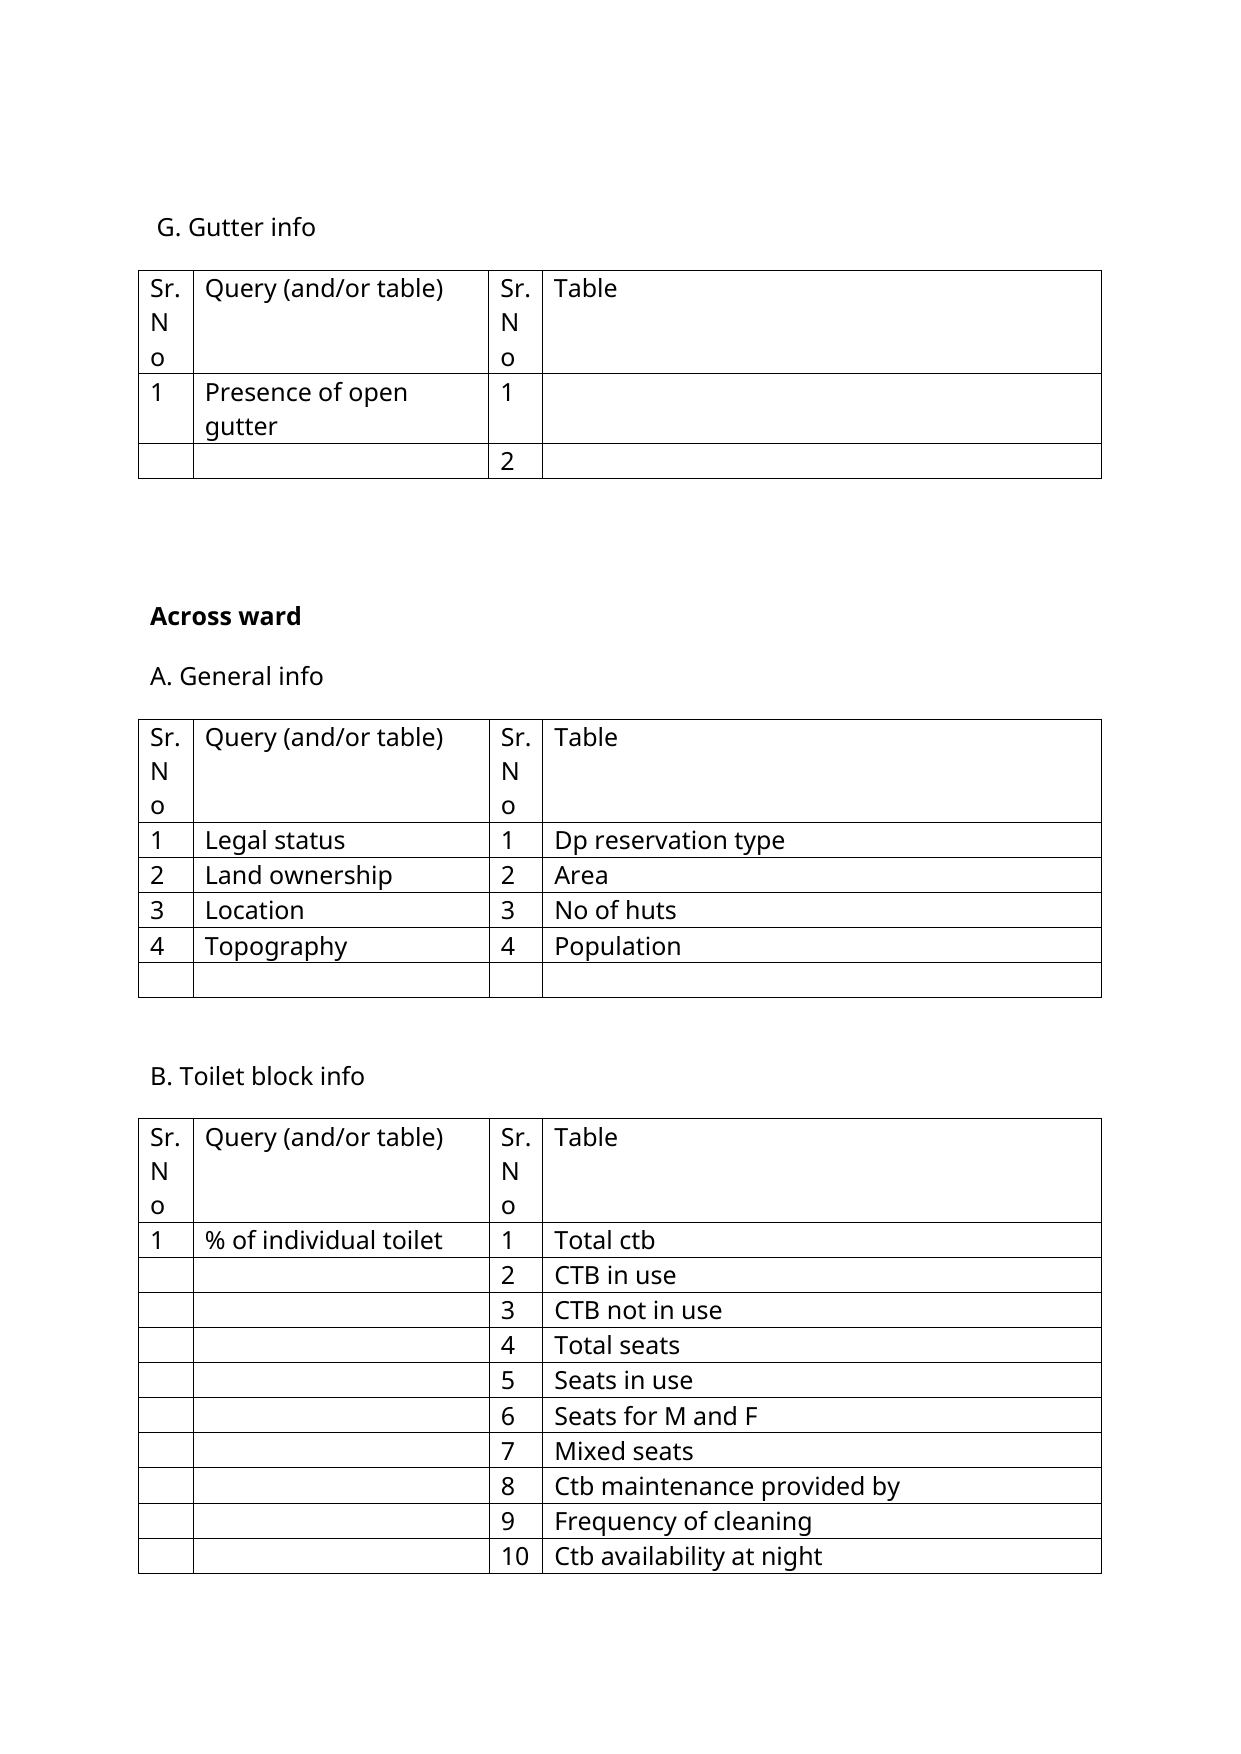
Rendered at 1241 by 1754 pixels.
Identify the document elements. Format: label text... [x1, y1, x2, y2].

table_cell 3 [490, 1293, 542, 1327]
text Across ward [150, 598, 1090, 633]
table_header Table [543, 720, 1101, 822]
table_cell [194, 1539, 489, 1573]
table_cell Area [543, 858, 1101, 892]
table_header Sr. No [139, 720, 193, 822]
table_cell [139, 1433, 193, 1467]
table_cell Legal status [194, 823, 489, 857]
table_cell Topography [194, 928, 489, 962]
table_cell 3 [139, 893, 193, 927]
text A. General info [150, 658, 1090, 693]
table_cell 9 [490, 1504, 542, 1537]
table_cell [139, 1398, 193, 1432]
text G. Gutter info [150, 210, 1090, 244]
table_cell Mixed seats [543, 1433, 1101, 1467]
table_cell 1 [489, 374, 542, 442]
table_header Sr. No [490, 720, 542, 822]
table_cell [543, 963, 1101, 997]
table_cell 4 [139, 928, 193, 962]
table_cell [194, 963, 489, 997]
table_cell [194, 1398, 489, 1432]
table_cell [194, 1258, 489, 1292]
table_header Query (and/or table) [194, 271, 488, 373]
table_header Query (and/or table) [194, 720, 489, 822]
table_cell [194, 1468, 489, 1502]
table_cell Presence of open gutter [194, 374, 488, 442]
table_cell [139, 444, 193, 477]
table_cell [490, 963, 542, 997]
table_cell [543, 374, 1101, 442]
table_cell Population [543, 928, 1101, 962]
table_cell 1 [490, 823, 542, 857]
table_cell % of individual toilet [194, 1223, 489, 1257]
table_header Sr. No [490, 1119, 542, 1222]
table_cell Location [194, 893, 489, 927]
table_header Sr. No [139, 271, 193, 373]
table_cell [194, 444, 488, 477]
table_cell 3 [490, 893, 542, 927]
table_cell 1 [139, 1223, 193, 1257]
table_cell 5 [490, 1363, 542, 1397]
table_cell [139, 1258, 193, 1292]
table_cell Frequency of cleaning [543, 1504, 1101, 1537]
table_cell [139, 1468, 193, 1502]
table_cell [139, 1363, 193, 1397]
table_header Query (and/or table) [194, 1119, 489, 1222]
table_cell Seats in use [543, 1363, 1101, 1397]
table_cell [194, 1433, 489, 1467]
table_cell Land ownership [194, 858, 489, 892]
table_cell 10 [490, 1539, 542, 1573]
table_cell [139, 963, 193, 997]
table_cell 2 [490, 1258, 542, 1292]
table_cell 1 [139, 374, 193, 442]
table_cell Total ctb [543, 1223, 1101, 1257]
table_cell 2 [489, 444, 542, 477]
table_header Table [543, 271, 1101, 373]
table_cell [194, 1293, 489, 1327]
table_cell [194, 1328, 489, 1362]
table_cell CTB in use [543, 1258, 1101, 1292]
table_cell Ctb maintenance provided by [543, 1468, 1101, 1502]
table_cell 7 [490, 1433, 542, 1467]
table_cell 4 [490, 1328, 542, 1362]
table_cell 8 [490, 1468, 542, 1502]
table_cell Ctb availability at night [543, 1539, 1101, 1573]
table_header Table [543, 1119, 1101, 1222]
table_cell 1 [139, 823, 193, 857]
table_cell 2 [139, 858, 193, 892]
table_cell [194, 1504, 489, 1537]
table_cell 6 [490, 1398, 542, 1432]
table_cell [543, 444, 1101, 477]
table_cell [139, 1293, 193, 1327]
text B. Toilet block info [150, 1058, 1090, 1092]
table_cell No of huts [543, 893, 1101, 927]
table_cell Seats for M and F [543, 1398, 1101, 1432]
table_header Sr. No [489, 271, 542, 373]
table_cell 4 [490, 928, 542, 962]
table_cell 1 [490, 1223, 542, 1257]
table_cell [194, 1363, 489, 1397]
table_cell [139, 1539, 193, 1573]
table_cell 2 [490, 858, 542, 892]
table_cell Dp reservation type [543, 823, 1101, 857]
table_cell [139, 1504, 193, 1537]
table_cell [139, 1328, 193, 1362]
table_cell CTB not in use [543, 1293, 1101, 1327]
table_cell Total seats [543, 1328, 1101, 1362]
table_header Sr. No [139, 1119, 193, 1222]
